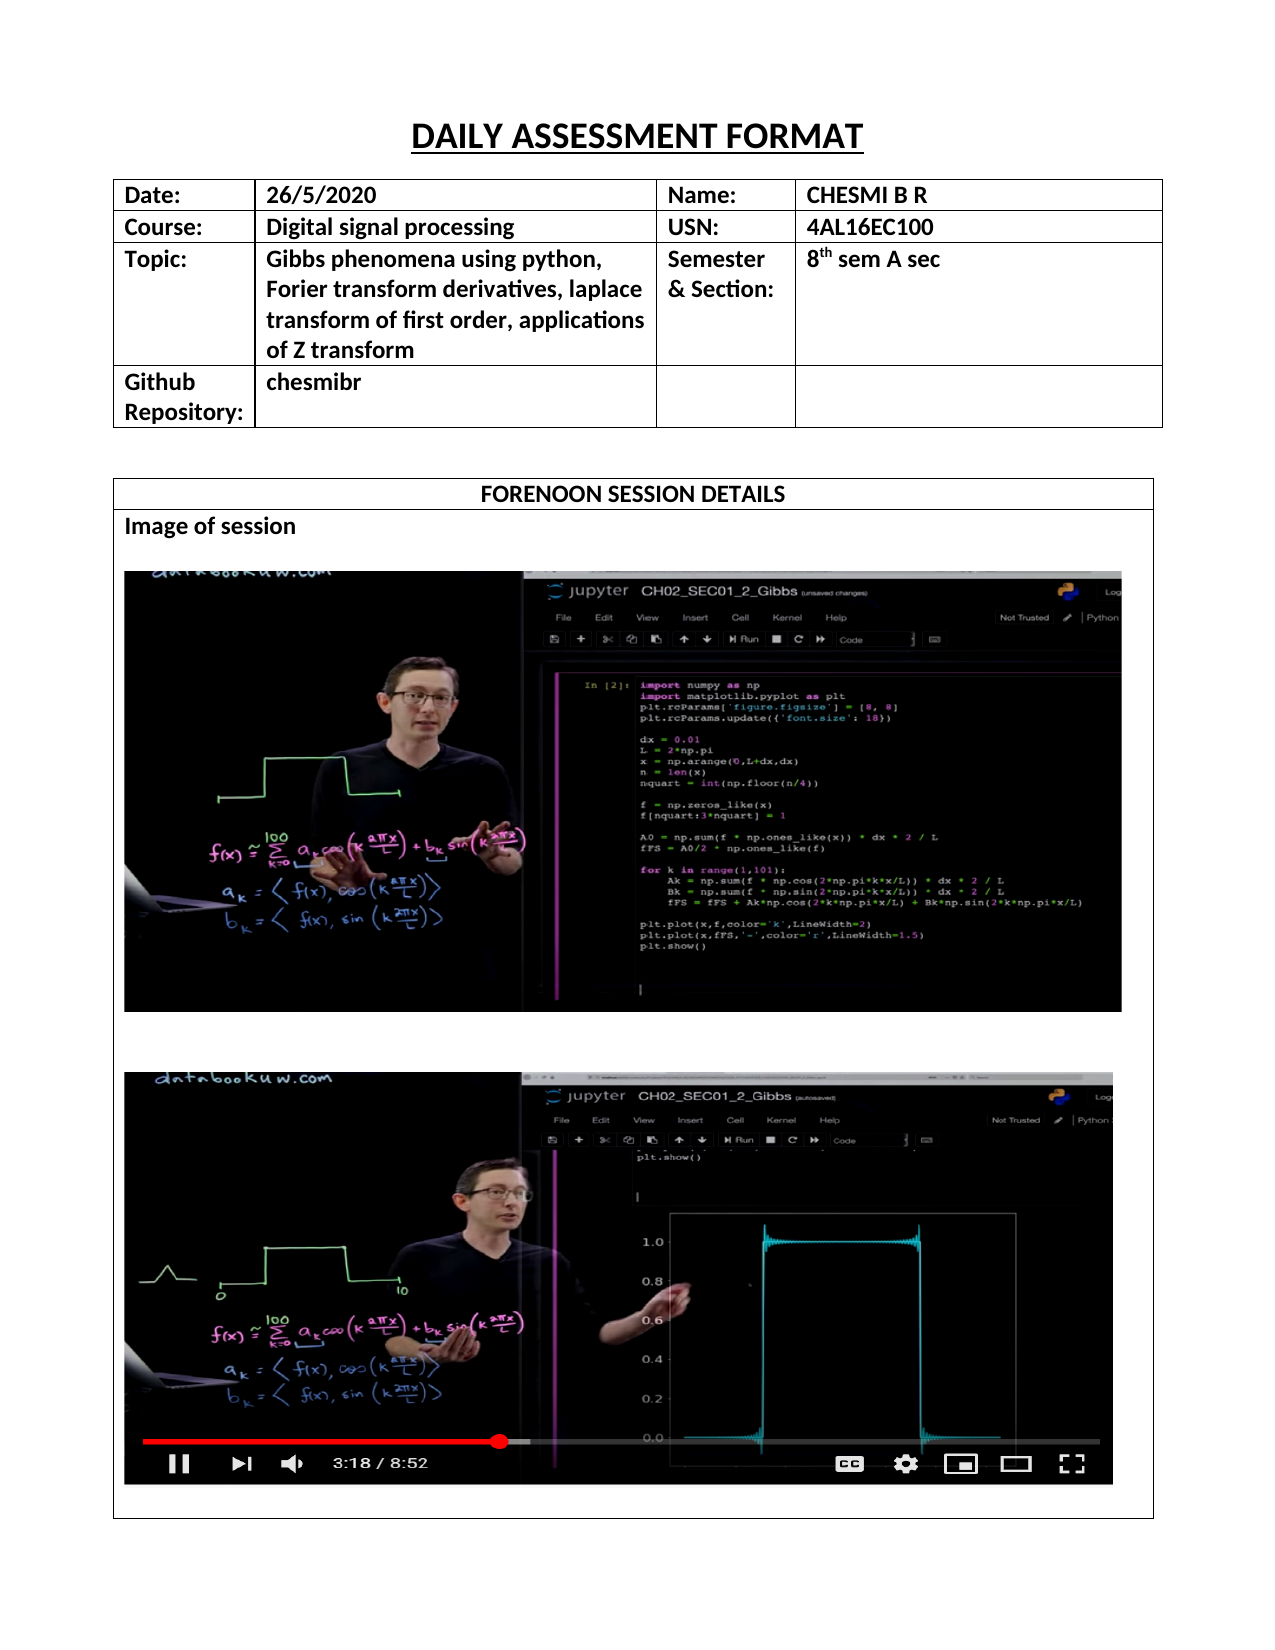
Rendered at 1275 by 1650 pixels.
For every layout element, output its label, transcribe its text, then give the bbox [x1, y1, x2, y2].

table_cell Course: [114, 211, 254, 242]
table_header CHESMI B R [796, 180, 1162, 210]
table_cell Digital signal processing [256, 211, 656, 242]
table_cell 4AL16EC100 [796, 211, 1162, 242]
table_header 26/5/2020 [256, 180, 656, 210]
table_cell Image of session [114, 510, 1153, 1518]
table_header Date: [114, 180, 254, 210]
table_cell [796, 366, 1162, 427]
table_cell Github Repository: [114, 366, 254, 427]
text DAILY ASSESSMENT FORMAT [112, 112, 1162, 158]
table_cell Topic: [114, 243, 254, 365]
table_header FORENOON SESSION DETAILS [114, 479, 1153, 509]
table_cell USN: [657, 211, 795, 242]
table_cell 8th sem A sec [796, 243, 1162, 365]
table_cell chesmibr [256, 366, 656, 427]
picture [124, 571, 1122, 1012]
table_cell Gibbs phenomena using python, Forier transform derivatives, laplace transform of first order, applications of Z transform [256, 243, 656, 365]
table_cell [657, 366, 795, 427]
table_cell Semester & Section: [657, 243, 795, 365]
table_header Name: [657, 180, 795, 210]
picture [124, 1072, 1113, 1488]
